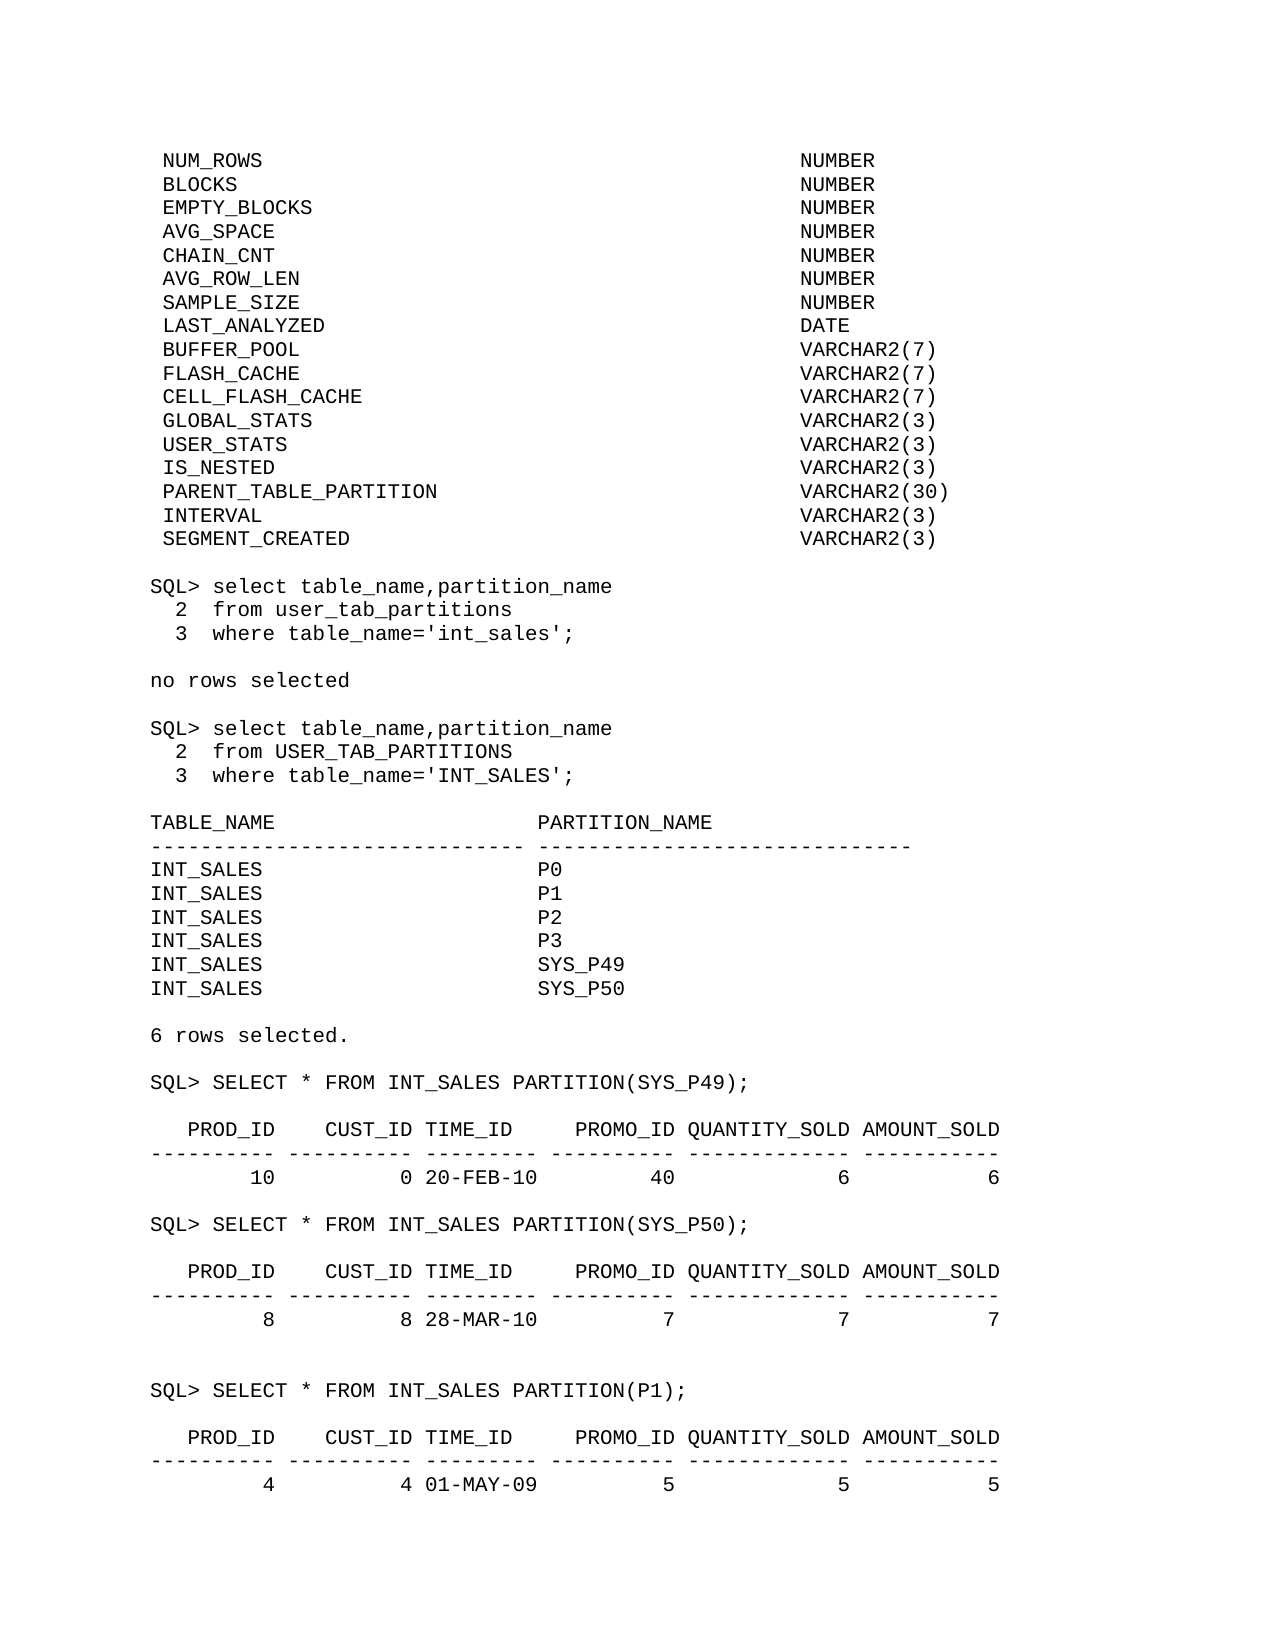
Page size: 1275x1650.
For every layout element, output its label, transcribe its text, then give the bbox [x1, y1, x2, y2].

text PROD_ID CUST_ID TIME_ID PROMO_ID QUANTITY_SOLD AMOUNT_SOLD [150, 1119, 1125, 1143]
text 4 4 01-MAY-09 5 5 5 [150, 1474, 1125, 1498]
text EMPTY_BLOCKS NUMBER [150, 197, 1125, 221]
text 10 0 20-FEB-10 40 6 6 [150, 1167, 1125, 1190]
text SQL> SELECT * FROM INT_SALES PARTITION(P1); [150, 1379, 1125, 1403]
text 8 8 28-MAR-10 7 7 7 [150, 1309, 1125, 1332]
text 3 where table_name='int_sales'; [150, 623, 1125, 647]
text ---------- ---------- --------- ---------- ------------- ----------- [150, 1451, 1125, 1474]
text SQL> SELECT * FROM INT_SALES PARTITION(SYS_P50); [150, 1214, 1125, 1238]
text PARENT_TABLE_PARTITION VARCHAR2(30) [150, 481, 1125, 505]
text CHAIN_CNT NUMBER [150, 244, 1125, 268]
text PROD_ID CUST_ID TIME_ID PROMO_ID QUANTITY_SOLD AMOUNT_SOLD [150, 1261, 1125, 1285]
text INTERVAL VARCHAR2(3) [150, 505, 1125, 528]
text FLASH_CACHE VARCHAR2(7) [150, 363, 1125, 386]
text IS_NESTED VARCHAR2(3) [150, 457, 1125, 481]
text no rows selected [150, 670, 1125, 694]
text 2 from USER_TAB_PARTITIONS [150, 741, 1125, 765]
text AVG_SPACE NUMBER [150, 221, 1125, 244]
text SQL> SELECT * FROM INT_SALES PARTITION(SYS_P49); [150, 1072, 1125, 1096]
text 2 from user_tab_partitions [150, 599, 1125, 623]
text CELL_FLASH_CACHE VARCHAR2(7) [150, 386, 1125, 410]
text INT_SALES P3 [150, 930, 1125, 954]
text INT_SALES SYS_P49 [150, 954, 1125, 978]
text LAST_ANALYZED DATE [150, 316, 1125, 339]
text 6 rows selected. [150, 1025, 1125, 1048]
text ---------- ---------- --------- ---------- ------------- ----------- [150, 1143, 1125, 1167]
text INT_SALES P0 [150, 859, 1125, 883]
text INT_SALES P2 [150, 907, 1125, 930]
text 3 where table_name='INT_SALES'; [150, 765, 1125, 788]
text BUFFER_POOL VARCHAR2(7) [150, 339, 1125, 363]
text BLOCKS NUMBER [150, 174, 1125, 197]
text NUM_ROWS NUMBER [150, 150, 1125, 174]
text PROD_ID CUST_ID TIME_ID PROMO_ID QUANTITY_SOLD AMOUNT_SOLD [150, 1427, 1125, 1451]
text GLOBAL_STATS VARCHAR2(3) [150, 410, 1125, 434]
text SQL> select table_name,partition_name [150, 576, 1125, 599]
text TABLE_NAME PARTITION_NAME [150, 812, 1125, 836]
text SQL> select table_name,partition_name [150, 717, 1125, 741]
text USER_STATS VARCHAR2(3) [150, 434, 1125, 457]
text INT_SALES P1 [150, 883, 1125, 907]
text SAMPLE_SIZE NUMBER [150, 292, 1125, 316]
text ------------------------------ ------------------------------ [150, 836, 1125, 859]
text INT_SALES SYS_P50 [150, 978, 1125, 1001]
text SEGMENT_CREATED VARCHAR2(3) [150, 528, 1125, 552]
text ---------- ---------- --------- ---------- ------------- ----------- [150, 1285, 1125, 1309]
text AVG_ROW_LEN NUMBER [150, 268, 1125, 292]
